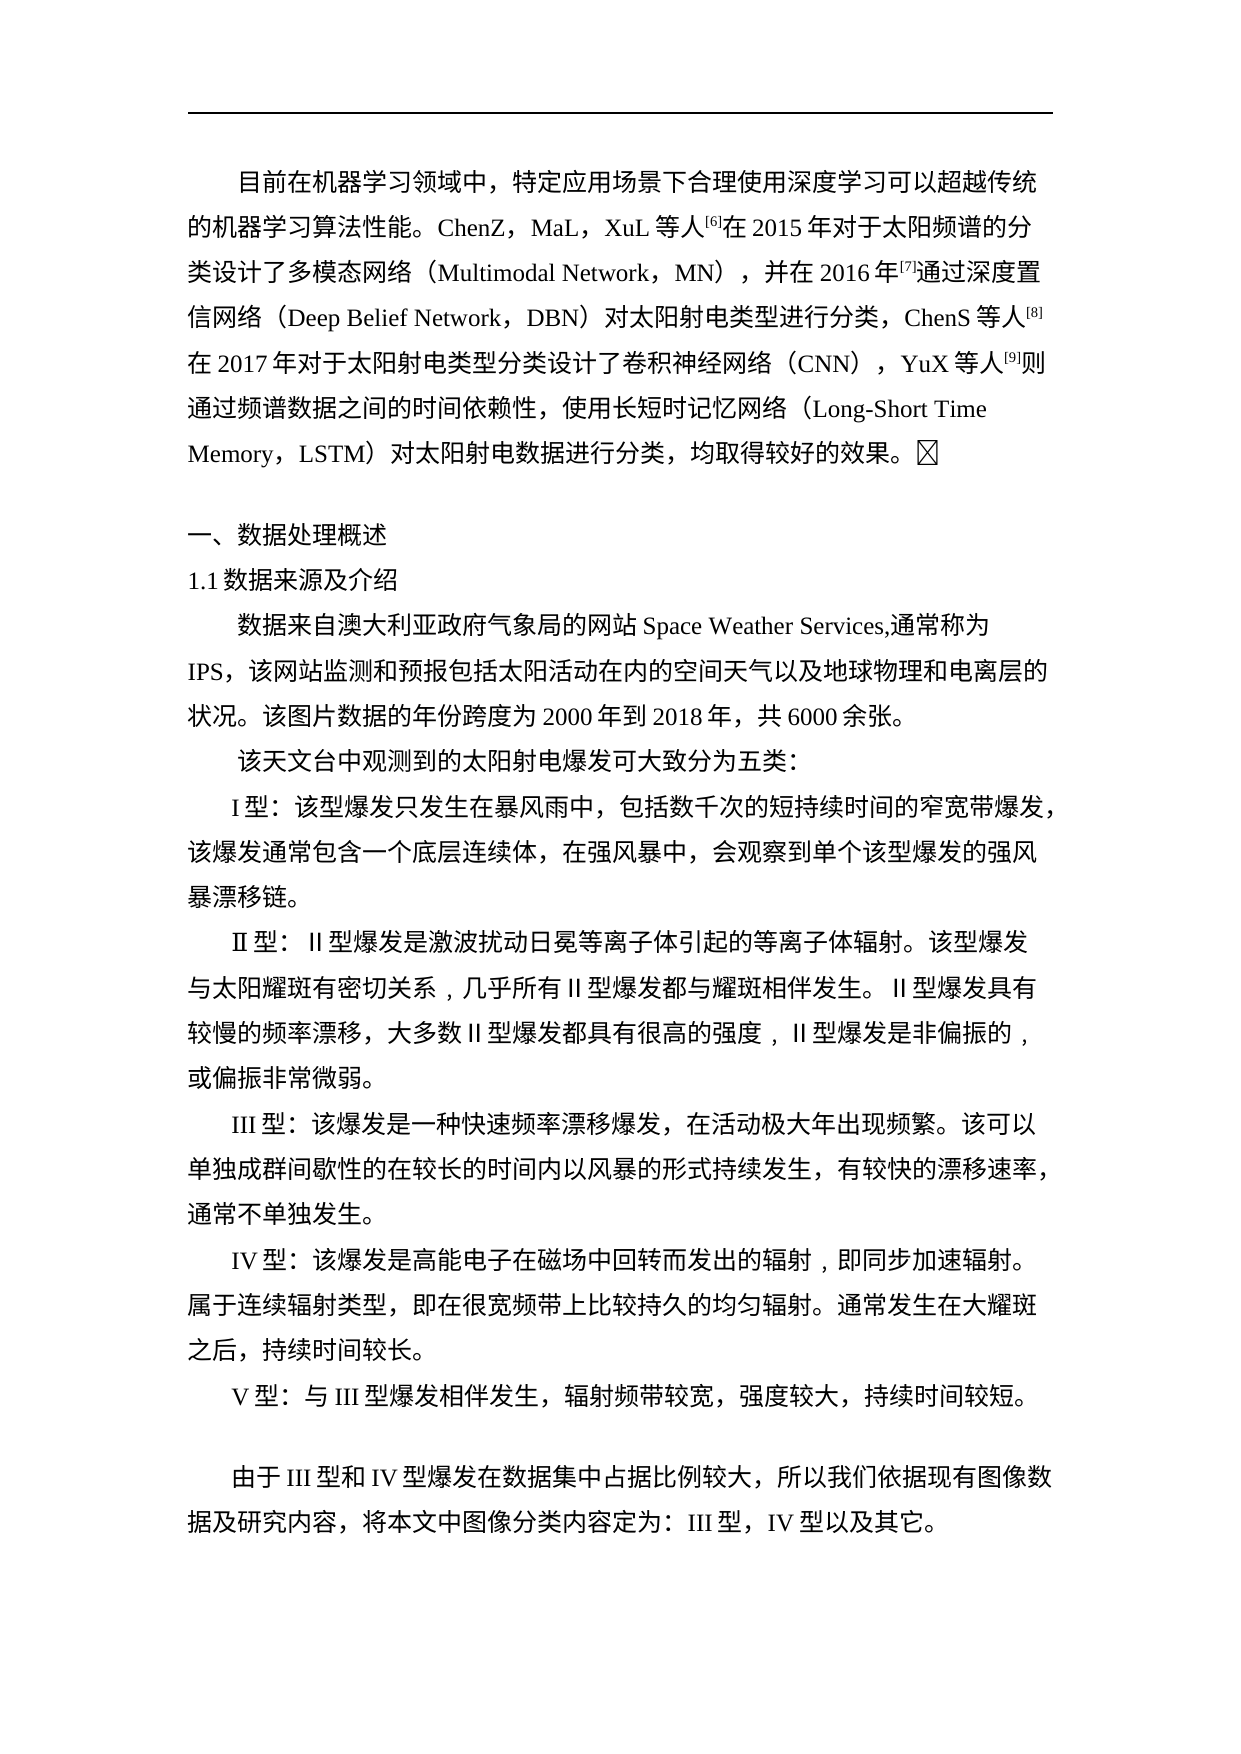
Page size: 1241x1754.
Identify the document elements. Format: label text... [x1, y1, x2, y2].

text 该天文台中观测到的太阳射电爆发可大致分为五类： [187, 742, 1053, 778]
text V型：与III型爆发相伴发生，辐射频带较宽，强度较大，持续时间较短。 [187, 1376, 1053, 1412]
text 1.1数据来源及介绍 [187, 560, 1053, 597]
text I型：该型爆发只发生在暴风雨中，包括数千次的短持续时间的窄宽带爆发，该爆发通常包含一个底层连续体，在强风暴中，会观察到单个该型爆发的强风暴漂移链。 [187, 787, 1053, 914]
text 数据来自澳大利亚政府气象局的网站Space Weather Services,通常称为IPS，该网站监测和预报包括太阳活动在内的空间天气以及地球物理和电离层的状况。该图片数据的年份跨度为2000年到2018年，共6000余张。 [187, 606, 1053, 733]
text 目前在机器学习领域中，特定应用场景下合理使用深度学习可以超越传统的机器学习算法性能。ChenZ，MaL，XuL等人[6]在2015年对于太阳频谱的分类设计了多模态网络（Multimodal Network，MN），并在2016年[7]通过深度置信网络（Deep Belief Network，DBN）对太阳射电类型进行分类，ChenS等人[8]在2017年对于太阳射电类型分类设计了卷积神经网络（CNN），YuX等人[9]则通过频谱数据之间的时间依赖性，使用长短时记忆网络（Long-Short Time Memory，LSTM）对太阳射电数据进行分类，均取得较好的效果。 [187, 162, 1053, 470]
text 一、数据处理概述 [187, 515, 1053, 551]
text Ⅱ型：Ⅱ型爆发是激波扰动日冕等离子体引起的等离子体辐射。该型爆发与太阳耀斑有密切关系﹐几乎所有Ⅱ型爆发都与耀斑相伴发生。Ⅱ型爆发具有较慢的频率漂移，大多数Ⅱ型爆发都具有很高的强度﹐Ⅱ型爆发是非偏振的﹐或偏振非常微弱。 [187, 923, 1053, 1095]
text III型：该爆发是一种快速频率漂移爆发，在活动极大年出现频繁。该可以单独成群间歇性的在较长的时间内以风暴的形式持续发生，有较快的漂移速率，通常不单独发生。 [187, 1104, 1053, 1231]
text IV型：该爆发是高能电子在磁场中回转而发出的辐射﹐即同步加速辐射。属于连续辐射类型，即在很宽频带上比较持久的均匀辐射。通常发生在大耀斑之后，持续时间较长。 [187, 1240, 1053, 1367]
text 由于III型和IV型爆发在数据集中占据比例较大，所以我们依据现有图像数据及研究内容，将本文中图像分类内容定为：III型，IV型以及其它。 [187, 1457, 1053, 1539]
